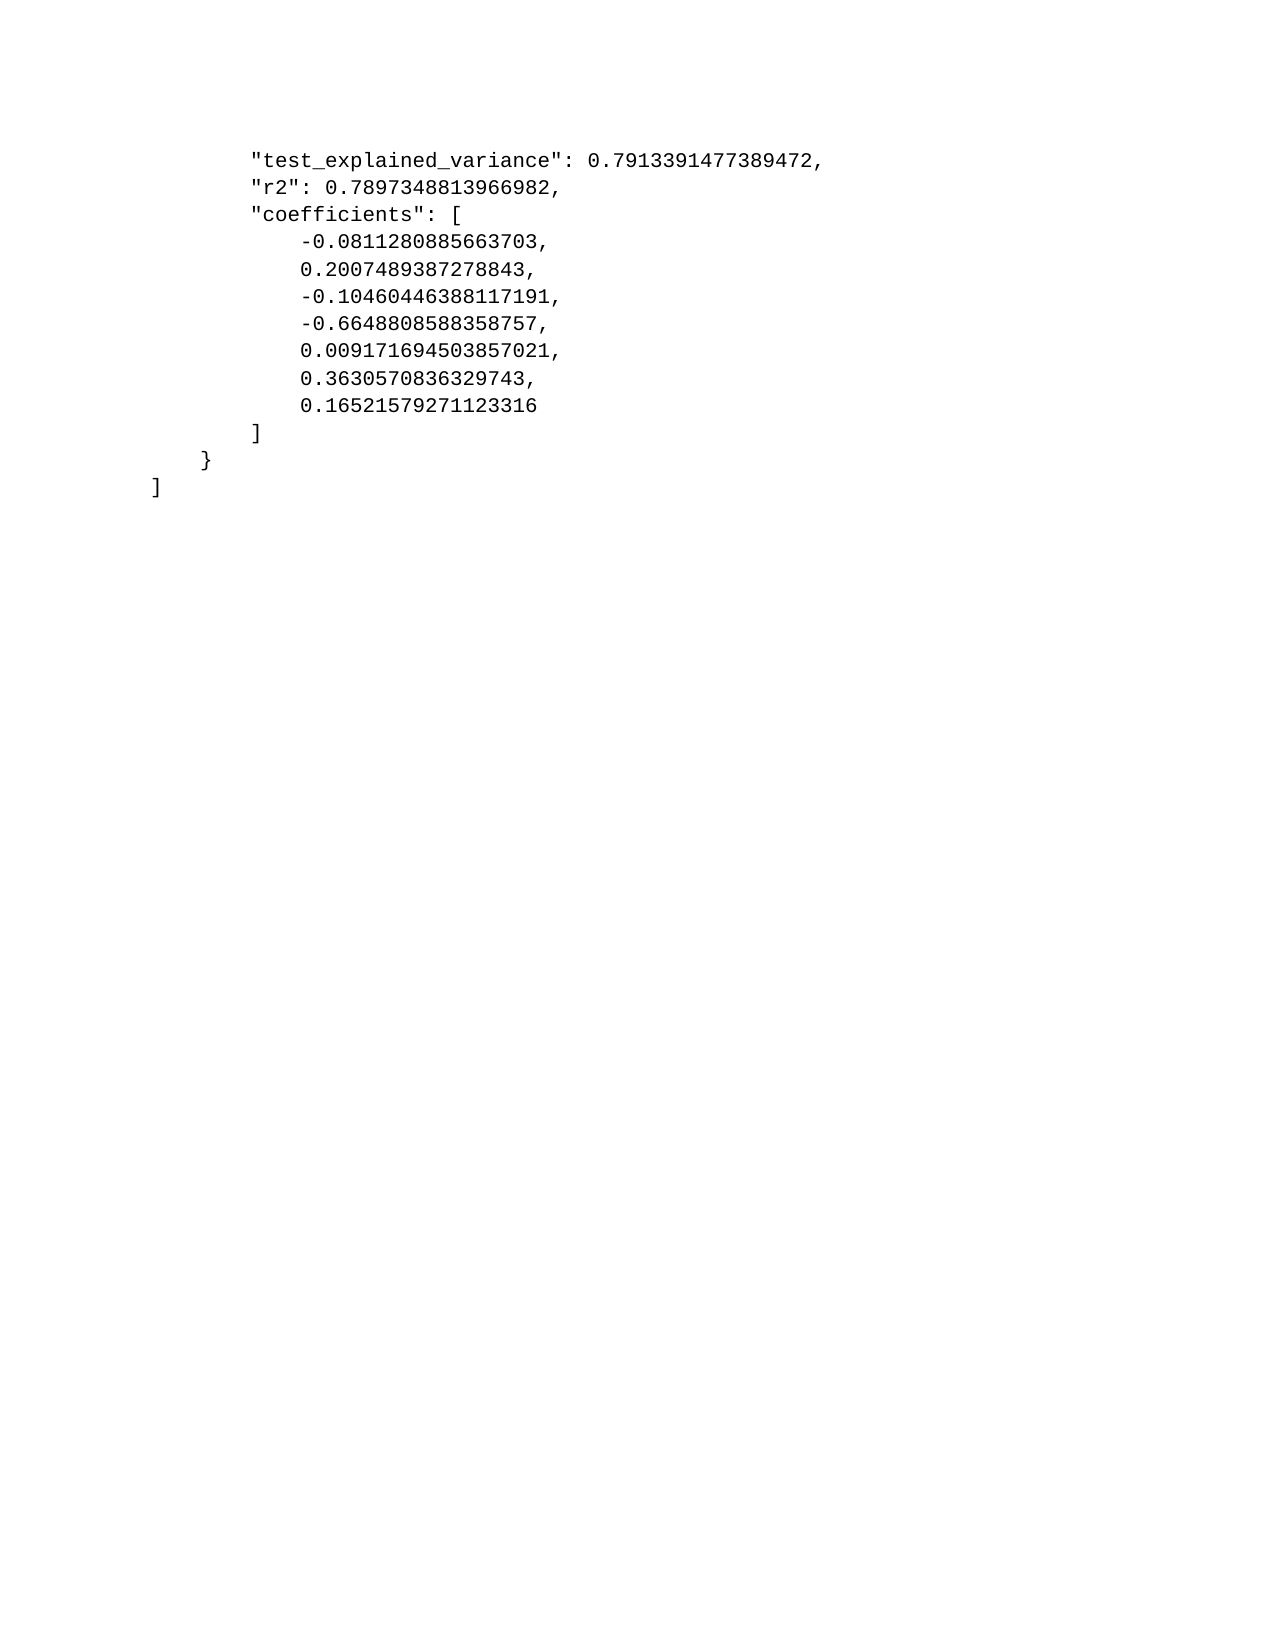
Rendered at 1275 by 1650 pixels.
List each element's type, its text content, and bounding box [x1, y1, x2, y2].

text "r2": 0.7897348813966982, [150, 177, 1125, 201]
text -0.6648808588358757, [150, 313, 1125, 337]
text "test_explained_variance": 0.7913391477389472, [150, 150, 1125, 174]
text 0.009171694503857021, [150, 340, 1125, 364]
text ] [150, 476, 1125, 500]
text 0.16521579271123316 [150, 395, 1125, 418]
text 0.2007489387278843, [150, 259, 1125, 282]
text ] [150, 422, 1125, 446]
text "coefficients": [ [150, 204, 1125, 228]
text -0.0811280885663703, [150, 232, 1125, 255]
text 0.3630570836329743, [150, 367, 1125, 391]
text -0.10460446388117191, [150, 286, 1125, 309]
text } [150, 449, 1125, 473]
